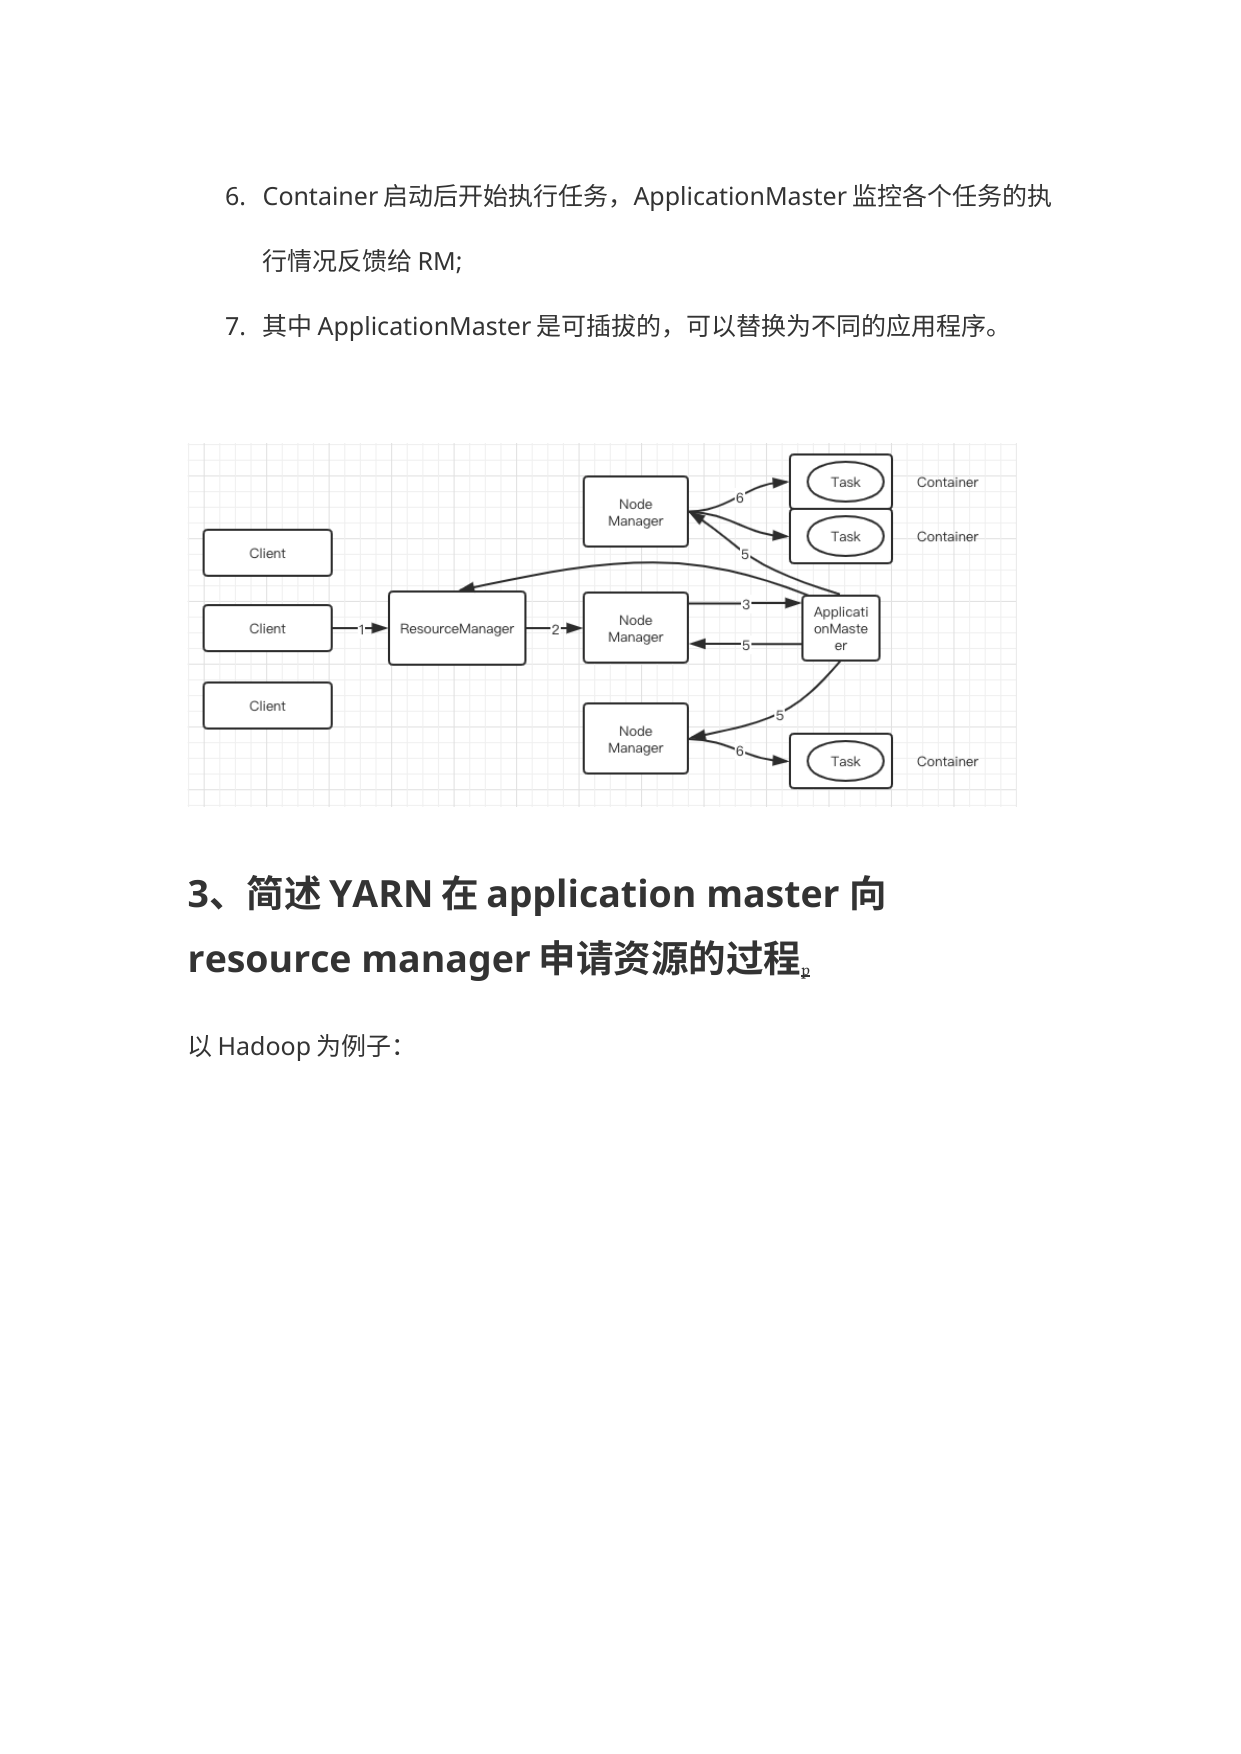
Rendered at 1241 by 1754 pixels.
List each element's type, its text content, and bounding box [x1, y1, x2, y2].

list Container启动后开始执行任务，ApplicationMaster监控各个任务的执行情况反馈给RM; [225, 162, 1053, 292]
text 3、简述YARN在application master 向resource manager申请资源的过程 [187, 859, 1053, 989]
picture [187, 443, 1017, 807]
list 其中ApplicationMaster是可插拔的，可以替换为不同的应用程序。 [225, 292, 1053, 357]
text 以Hadoop为例子： [187, 1012, 1053, 1077]
